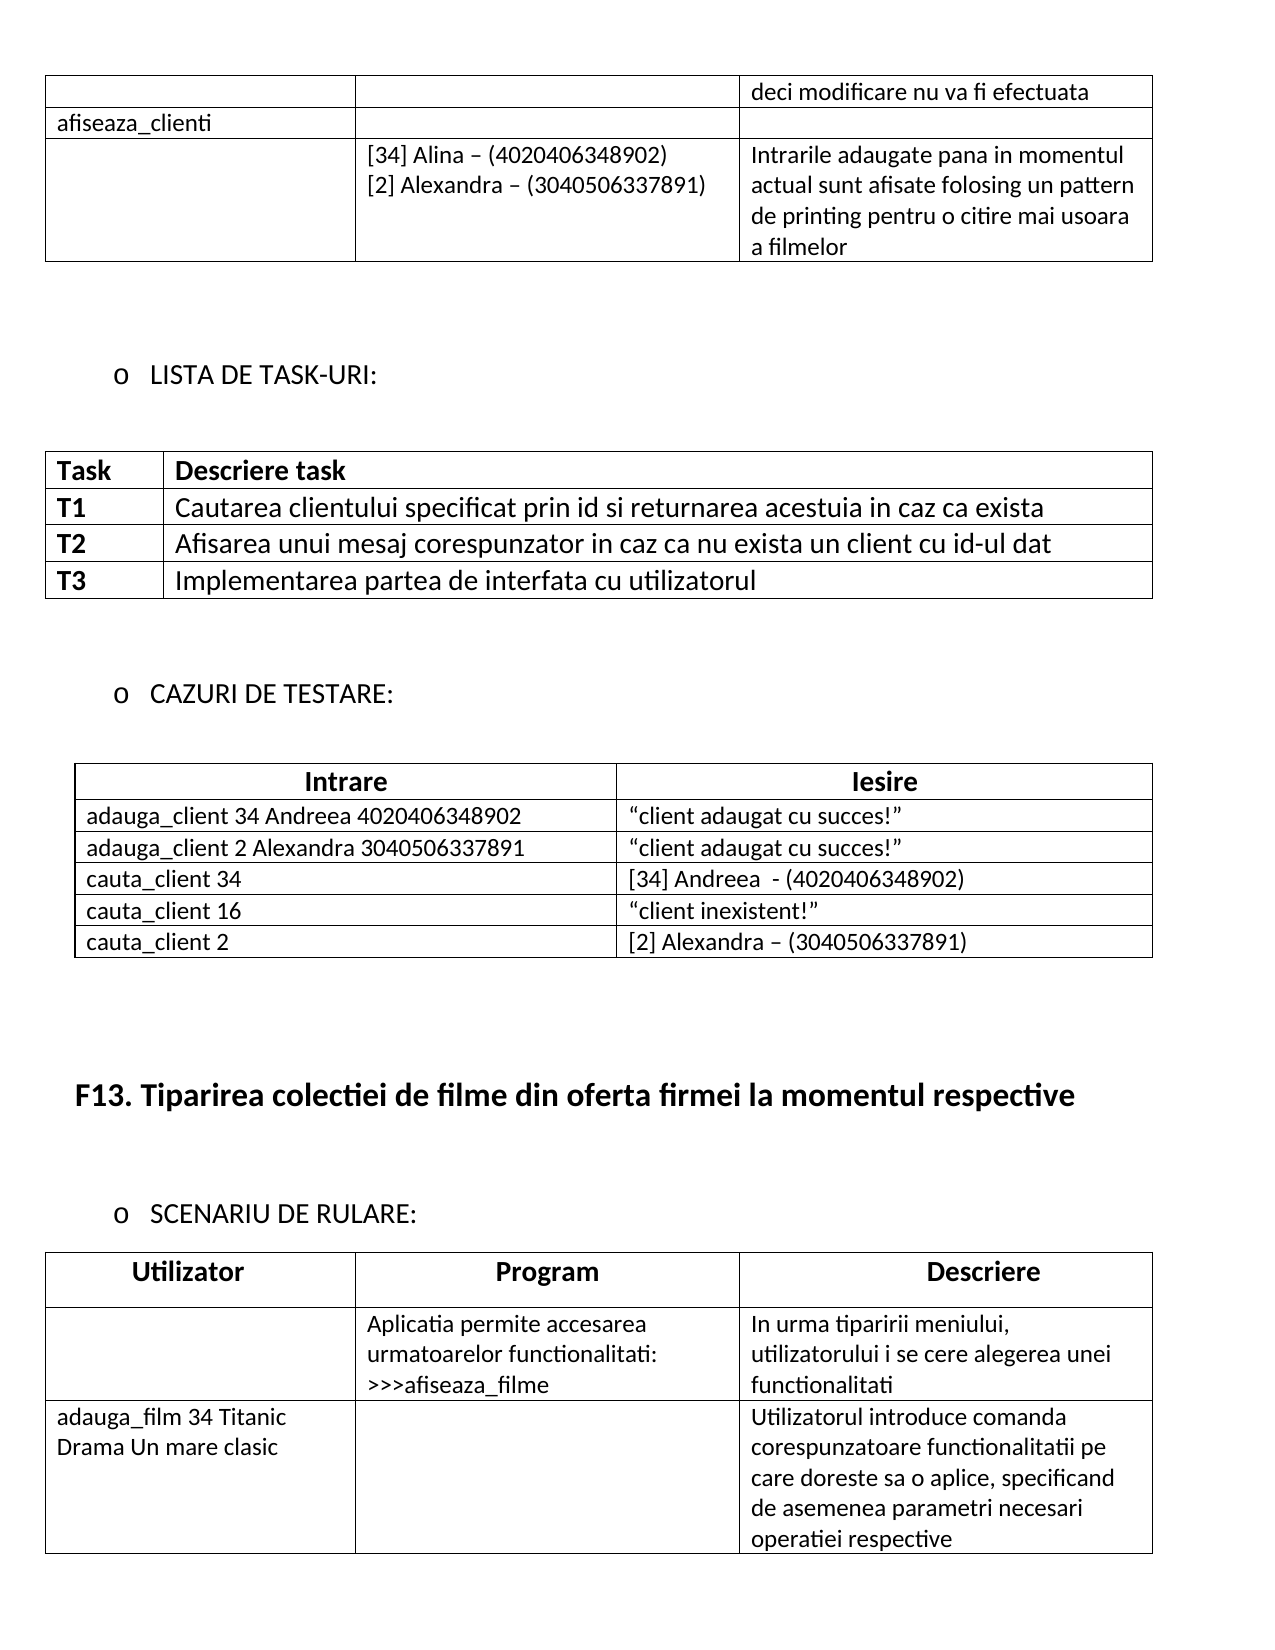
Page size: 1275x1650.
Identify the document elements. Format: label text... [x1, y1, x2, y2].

table_cell [356, 1401, 739, 1553]
table_header Task [46, 452, 163, 488]
table_cell “client inexistent!” [617, 895, 1152, 925]
table_header Utilizator [46, 1253, 355, 1307]
table_cell Cautarea clientului specificat prin id si returnarea acestuia in caz ca exista [164, 489, 1152, 524]
list LISTA DE TASK-URI: [112, 356, 1200, 393]
table_cell Aplicatia permite accesarea urmatoarelor functionalitati: >>>afiseaza_filme [356, 1308, 739, 1399]
table_cell T1 [46, 489, 163, 524]
list CAZURI DE TESTARE: [112, 676, 1200, 713]
table_cell [34] Alina – (4020406348902) [2] Alexandra – (3040506337891) [356, 139, 739, 261]
table_cell [740, 108, 1152, 138]
table_cell [2] Alexandra – (3040506337891) [617, 926, 1152, 957]
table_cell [740, 76, 1152, 107]
table_cell T2 [46, 525, 163, 561]
table_cell Utilizatorul introduce comanda corespunzatoare functionalitatii pe care doreste sa o aplice, specificand de asemenea parametri necesari operatiei respective [740, 1401, 1152, 1553]
table_cell [356, 108, 739, 138]
table_cell “client adaugat cu succes!” [617, 832, 1152, 862]
table_cell T3 [46, 562, 163, 598]
table_header Descriere [740, 1253, 1152, 1307]
table_cell In urma tiparirii meniului, utilizatorului i se cere alegerea unei functionalitati [740, 1308, 1152, 1399]
table_cell adauga_client 34 Andreea 4020406348902 [76, 800, 616, 831]
table_cell Afisarea unui mesaj corespunzator in caz ca nu exista un client cu id-ul dat [164, 525, 1152, 561]
table_header Descriere task [164, 452, 1152, 488]
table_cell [356, 76, 739, 107]
table_cell [46, 139, 355, 261]
table_cell adauga_film 34 Titanic Drama Un mare clasic [46, 1401, 355, 1553]
text F13. Tiparirea colectiei de filme din oferta firmei la momentul respective [75, 1074, 1200, 1114]
table_cell cauta_client 2 [76, 926, 616, 957]
table_cell [46, 1308, 355, 1399]
table_cell cauta_client 34 [76, 863, 616, 894]
table_cell [34] Andreea - (4020406348902) [617, 863, 1152, 894]
table_cell adauga_client 2 Alexandra 3040506337891 [76, 832, 616, 862]
table_cell Intrarile adaugate pana in momentul actual sunt afisate folosing un pattern de printing pentru o citire mai usoara a filmelor [740, 139, 1152, 261]
table_header Program [356, 1253, 739, 1307]
table_cell [46, 76, 355, 107]
table_header Intrare [76, 764, 616, 799]
table_cell afiseaza_clienti [46, 108, 355, 138]
list SCENARIU DE RULARE: [112, 1195, 1200, 1232]
table_cell Implementarea partea de interfata cu utilizatorul [164, 562, 1152, 598]
table_header Iesire [617, 764, 1152, 799]
table_cell “client adaugat cu succes!” [617, 800, 1152, 831]
table_cell cauta_client 16 [76, 895, 616, 925]
